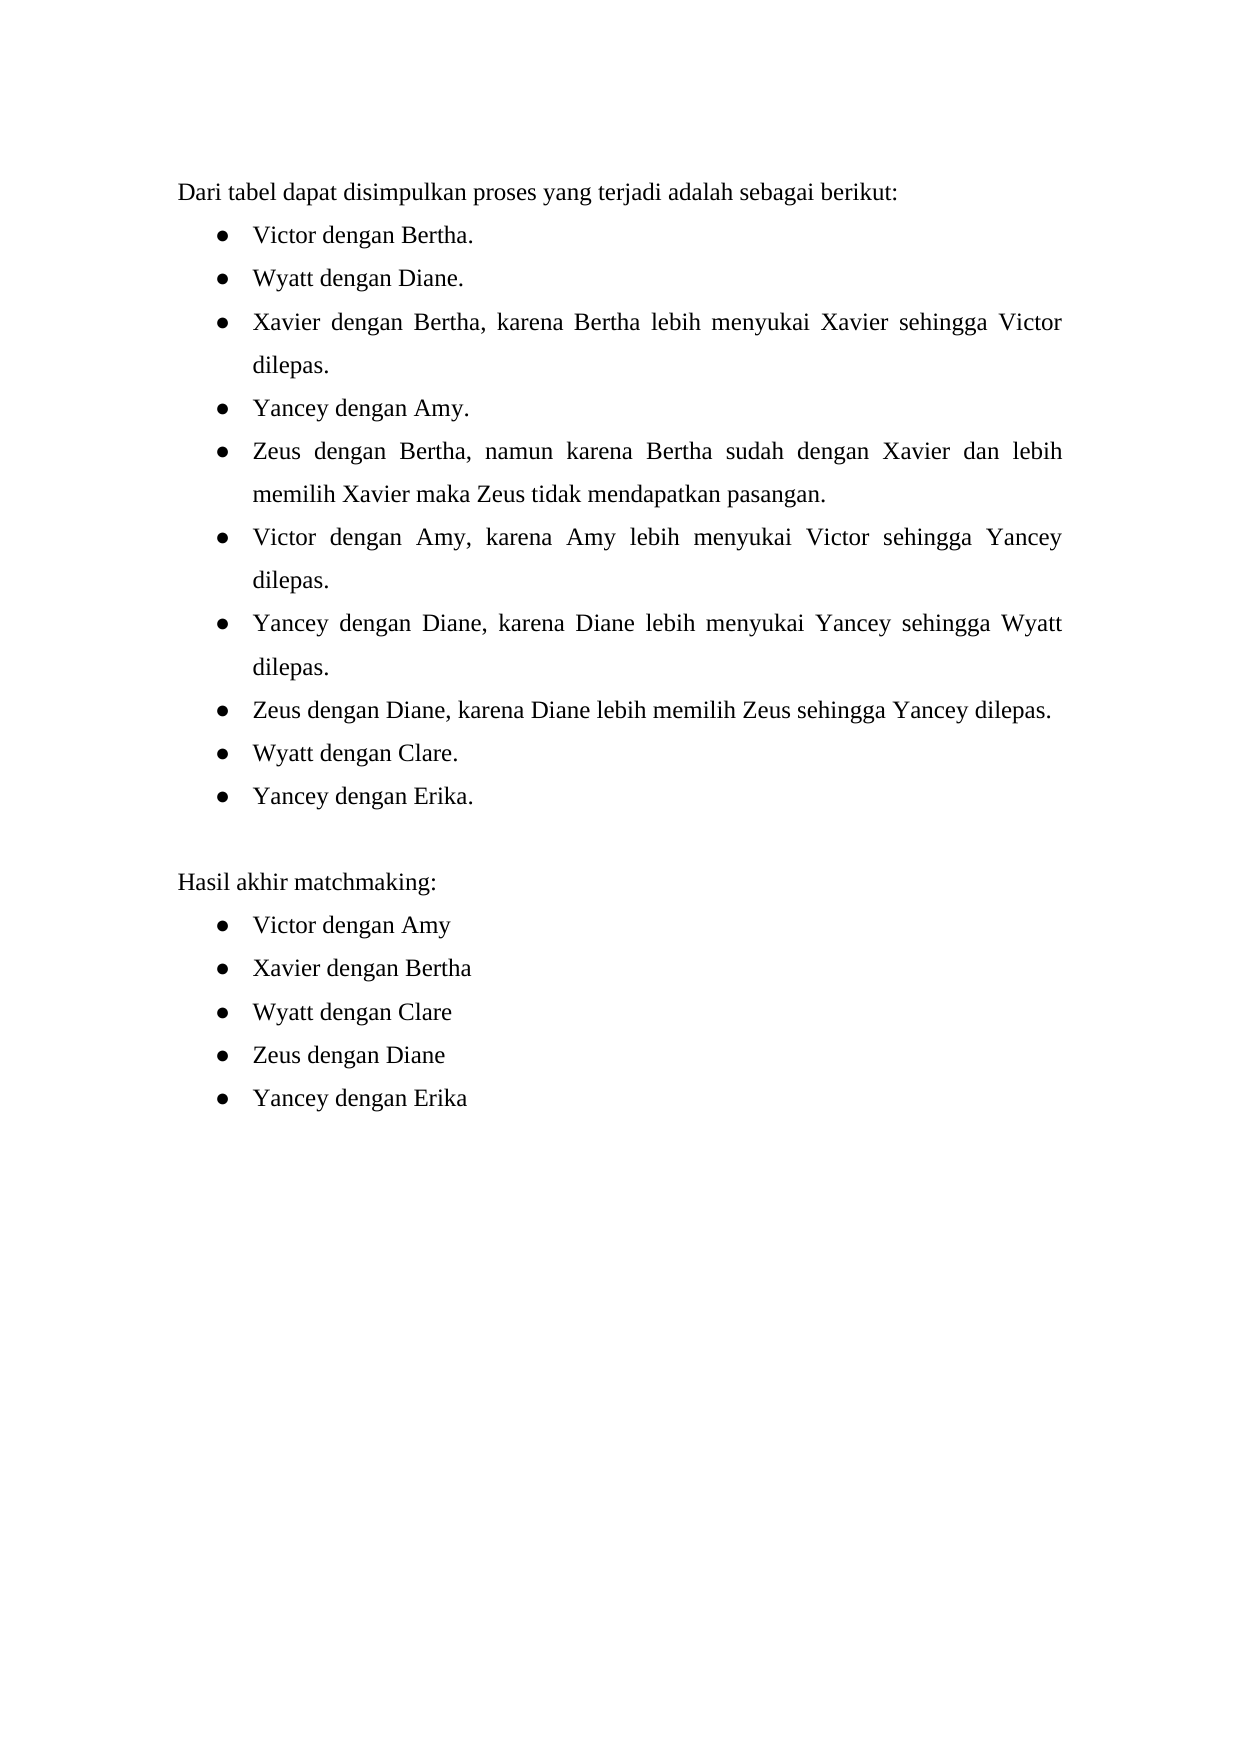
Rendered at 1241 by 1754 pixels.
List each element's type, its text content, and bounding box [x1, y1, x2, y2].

list Xavier dengan Bertha, karena Bertha lebih menyukai Xavier sehingga Victor dilepas. [215, 307, 1063, 378]
list Victor dengan Bertha. [215, 220, 1063, 249]
list Zeus dengan Diane [215, 1040, 1063, 1068]
text Hasil akhir matchmaking: [177, 867, 1063, 896]
list Zeus dengan Bertha, namun karena Bertha sudah dengan Xavier dan lebih memilih Xavier maka Zeus tidak mendapatkan pasangan. [215, 436, 1063, 508]
list Victor dengan Amy, karena Amy lebih menyukai Victor sehingga Yancey dilepas. [215, 522, 1063, 594]
text Dari tabel dapat disimpulkan proses yang terjadi adalah sebagai berikut: [177, 177, 1063, 206]
list Yancey dengan Erika. [215, 781, 1063, 810]
list Wyatt dengan Clare. [215, 738, 1063, 767]
list Yancey dengan Diane, karena Diane lebih menyukai Yancey sehingga Wyatt dilepas. [215, 608, 1063, 680]
list Yancey dengan Amy. [215, 393, 1063, 422]
list Zeus dengan Diane, karena Diane lebih memilih Zeus sehingga Yancey dilepas. [215, 695, 1063, 723]
list Wyatt dengan Diane. [215, 263, 1063, 292]
list Xavier dengan Bertha [215, 953, 1063, 982]
list Victor dengan Amy [215, 910, 1063, 939]
list Wyatt dengan Clare [215, 997, 1063, 1025]
list Yancey dengan Erika [215, 1083, 1063, 1112]
